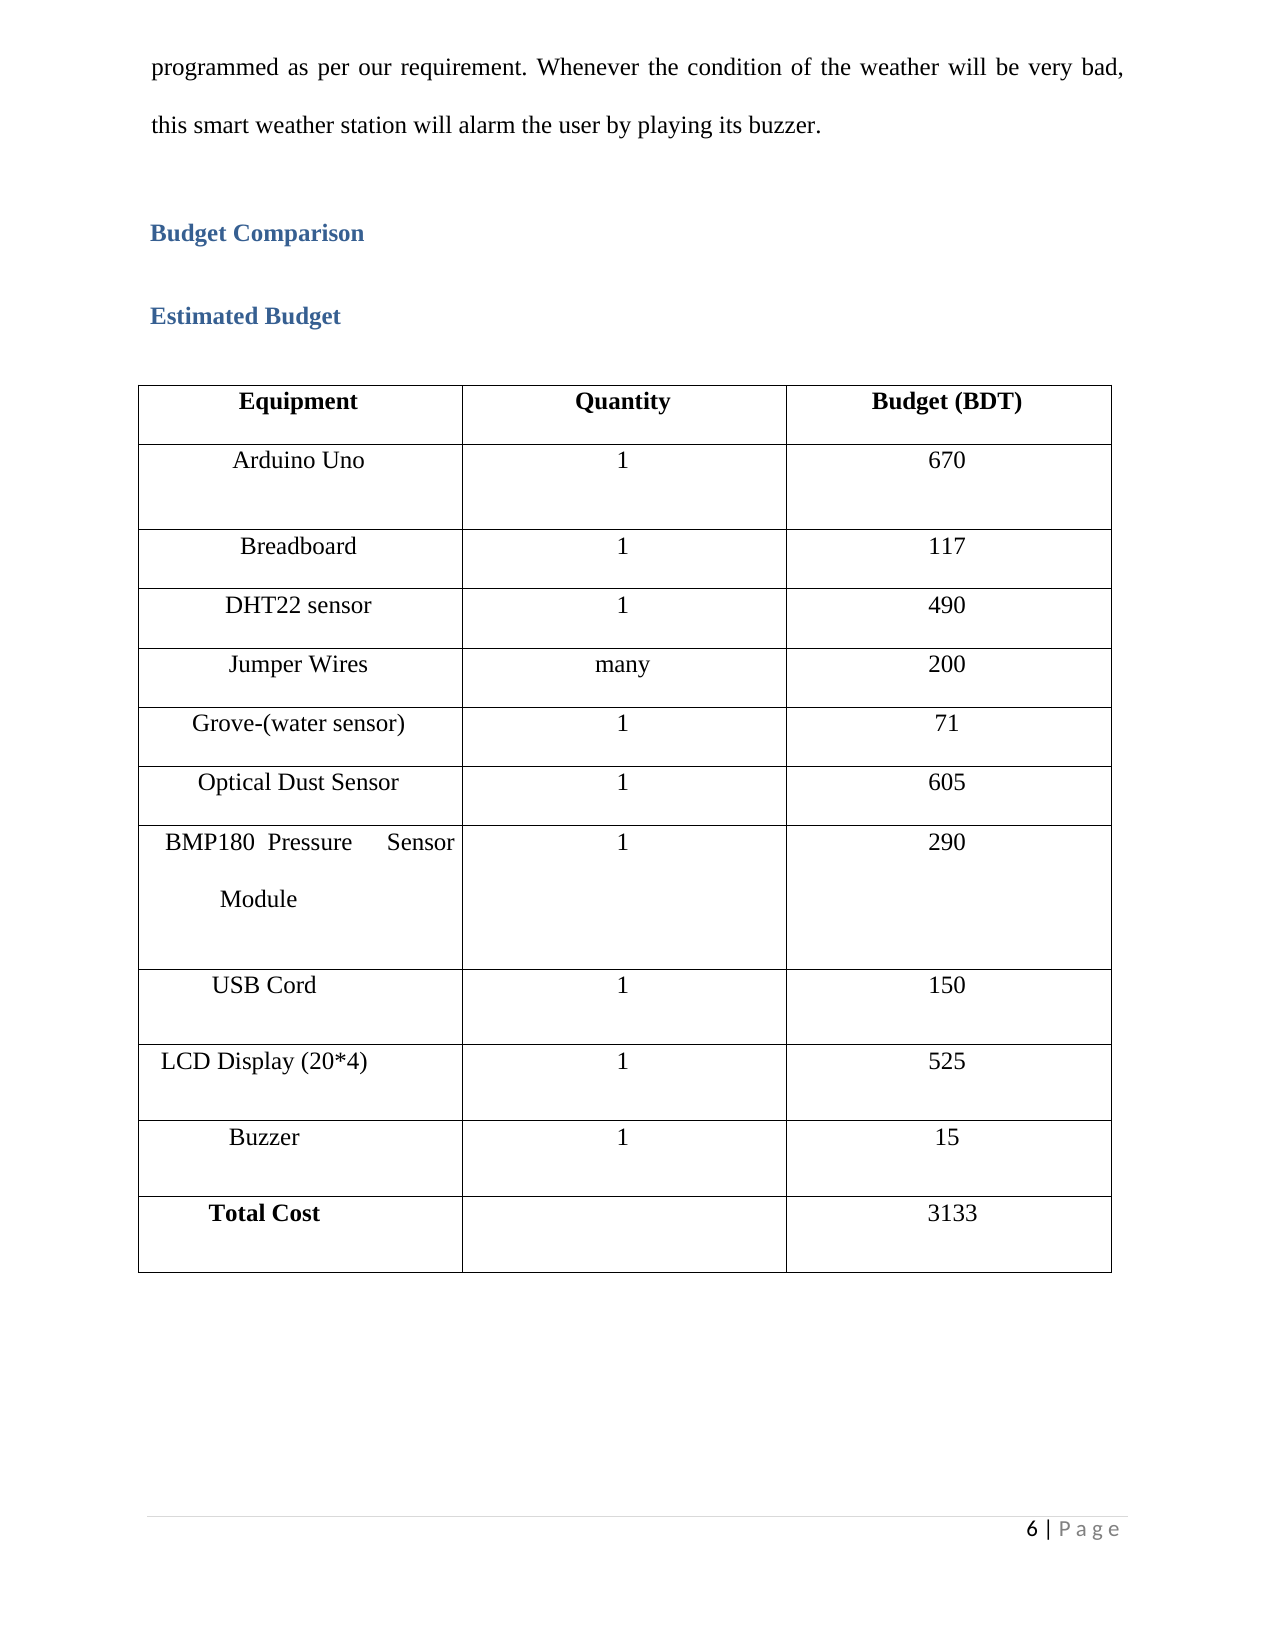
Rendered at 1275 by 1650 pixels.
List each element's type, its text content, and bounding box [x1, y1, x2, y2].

table_cell Arduino Uno [139, 445, 462, 529]
table_cell 1 [463, 970, 786, 1044]
table_cell BMP180 Pressure Module [139, 826, 383, 968]
table_cell Buzzer [139, 1121, 383, 1196]
table_cell [383, 1121, 462, 1196]
table_cell 490 [787, 589, 1111, 647]
table_cell 1 [463, 589, 786, 647]
table_cell 1 [463, 445, 786, 529]
table_cell 117 [787, 530, 1111, 588]
table_cell 1 [463, 1045, 786, 1120]
subtitle Estimated Budget [150, 301, 1126, 330]
table_cell 1 [463, 767, 786, 825]
table_cell 3133 [787, 1197, 1111, 1272]
table_cell 150 [787, 970, 1111, 1044]
subtitle Budget Comparison [150, 218, 1126, 246]
table_cell 525 [787, 1045, 1111, 1120]
table_cell USB Cord [139, 970, 383, 1044]
table_cell 71 [787, 708, 1111, 766]
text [150, 52, 1126, 139]
table_cell Grove-(water sensor) [139, 708, 462, 766]
table_header Equipment [139, 386, 462, 444]
table_cell Optical Dust Sensor [139, 767, 462, 825]
table_cell 290 [787, 826, 1111, 968]
table_cell 670 [787, 445, 1111, 529]
table_cell 1 [463, 708, 786, 766]
table_cell Sensor [383, 826, 462, 968]
table_cell [383, 1197, 462, 1272]
table_cell 15 [787, 1121, 1111, 1196]
table_cell Jumper Wires [139, 649, 462, 707]
table_cell Breadboard [139, 530, 462, 588]
table_header Budget (BDT) [787, 386, 1111, 444]
table_cell [463, 1197, 786, 1272]
table_cell 1 [463, 1121, 786, 1196]
table_cell 1 [463, 826, 786, 968]
table_cell LCD Display (20*4) [139, 1045, 383, 1120]
table_cell [383, 970, 462, 1044]
table_cell 200 [787, 649, 1111, 707]
table_cell many [463, 649, 786, 707]
table_cell DHT22 sensor [139, 589, 462, 647]
table_cell Total Cost [139, 1197, 383, 1272]
table_cell 605 [787, 767, 1111, 825]
table_cell 1 [463, 530, 786, 588]
table_cell [383, 1045, 462, 1120]
table_header Quantity [463, 386, 786, 444]
